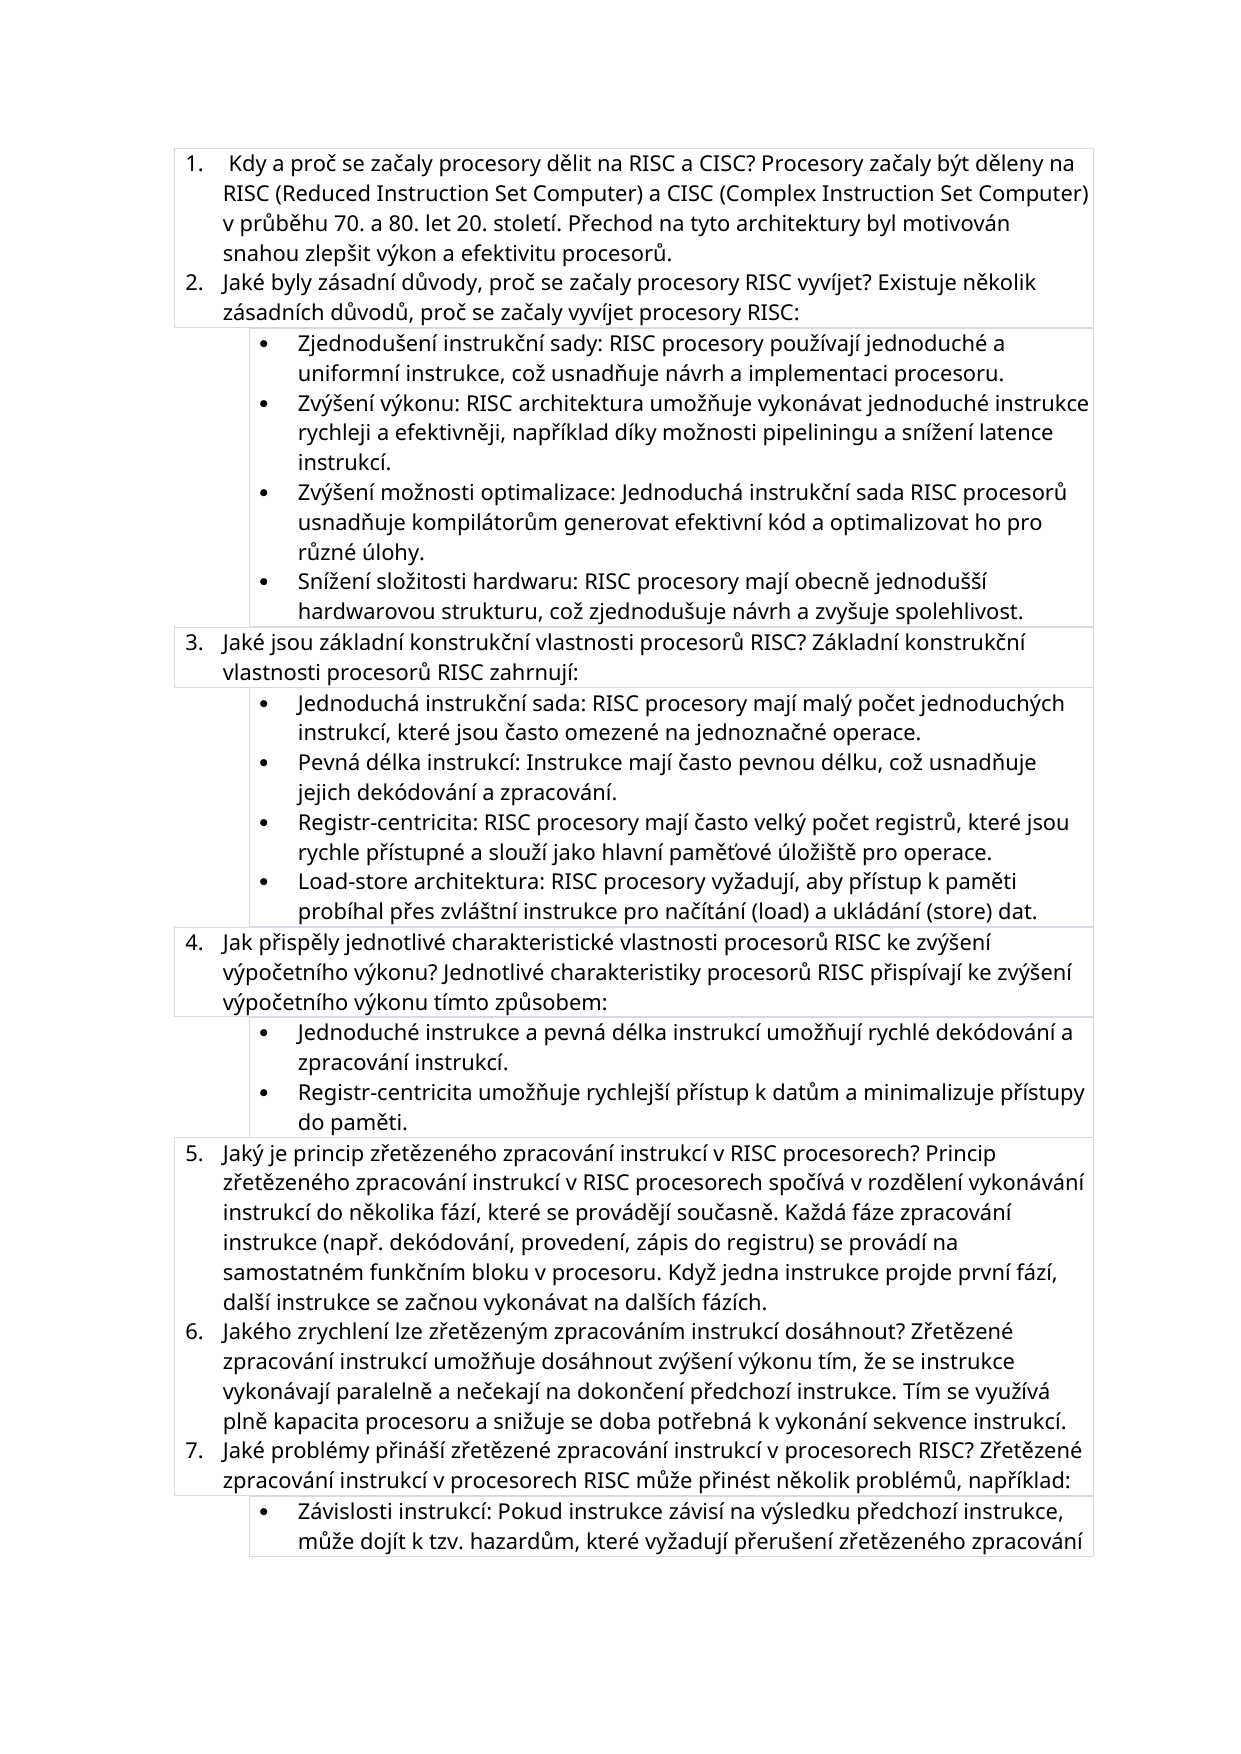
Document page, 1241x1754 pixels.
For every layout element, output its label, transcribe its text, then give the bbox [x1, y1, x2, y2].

list Registr-centricita: RISC procesory mají často velký počet registrů, které jsou rychle přístupné a slouží jako hlavní paměťové úložiště pro operace. [250, 806, 1093, 866]
list Zvýšení možnosti optimalizace: Jednoduchá instrukční sada RISC procesorů usnadňuje kompilátorům generovat efektivní kód a optimalizovat ho pro různé úlohy. [250, 476, 1093, 566]
list Jednoduchá instrukční sada: RISC procesory mají malý počet jednoduchých instrukcí, které jsou často omezené na jednoznačné operace. [250, 688, 1093, 747]
list Jakého zrychlení lze zřetězeným zpracováním instrukcí dosáhnout? Zřetězené zpracování instrukcí umožňuje dosáhnout zvýšení výkonu tím, že se instrukce vykonávají paralelně a nečekají na dokončení předchozí instrukce. Tím se využívá plně kapacita procesoru a snižuje se doba potřebná k vykonání sekvence instrukcí. [175, 1316, 1093, 1435]
list Load-store architektura: RISC procesory vyžadují, aby přístup k paměti probíhal přes zvláštní instrukce pro načítání (load) a ukládání (store) dat. [250, 866, 1093, 926]
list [250, 1497, 1093, 1556]
list Jak přispěly jednotlivé charakteristické vlastnosti procesorů RISC ke zvýšení výpočetního výkonu? Jednotlivé charakteristiky procesorů RISC přispívají ke zvýšení výpočetního výkonu tímto způsobem: [175, 928, 1093, 1016]
list Jaké jsou základní konstrukční vlastnosti procesorů RISC? Základní konstrukční vlastnosti procesorů RISC zahrnují: [175, 628, 1093, 687]
list Snížení složitosti hardwaru: RISC procesory mají obecně jednodušší hardwarovou strukturu, což zjednodušuje návrh a zvyšuje spolehlivost. [250, 566, 1093, 626]
list Jaké problémy přináší zřetězené zpracování instrukcí v procesorech RISC? Zřetězené zpracování instrukcí v procesorech RISC může přinést několik problémů, například: [175, 1435, 1093, 1495]
list Registr-centricita umožňuje rychlejší přístup k datům a minimalizuje přístupy do paměti. [250, 1076, 1093, 1137]
list Zjednodušení instrukční sady: RISC procesory používají jednoduché a uniformní instrukce, což usnadňuje návrh a implementaci procesoru. [250, 329, 1093, 387]
list Jednoduché instrukce a pevná délka instrukcí umožňují rychlé dekódování a zpracování instrukcí. [250, 1018, 1093, 1076]
list Kdy a proč se začaly procesory dělit na RISC a CISC? Procesory začaly být děleny na RISC (Reduced Instruction Set Computer) a CISC (Complex Instruction Set Computer) v průběhu 70. a 80. let 20. století. Přechod na tyto architektury byl motivován snahou zlepšit výkon a efektivitu procesorů. [175, 149, 1093, 267]
list Zvýšení výkonu: RISC architektura umožňuje vykonávat jednoduché instrukce rychleji a efektivněji, například díky možnosti pipeliningu a snížení latence instrukcí. [250, 387, 1093, 476]
list Jaké byly zásadní důvody, proč se začaly procesory RISC vyvíjet? Existuje několik zásadních důvodů, proč se začaly vyvíjet procesory RISC: [175, 267, 1093, 327]
list Jaký je princip zřetězeného zpracování instrukcí v RISC procesorech? Princip zřetězeného zpracování instrukcí v RISC procesorech spočívá v rozdělení vykonávání instrukcí do několika fází, které se provádějí současně. Každá fáze zpracování instrukce (např. dekódování, provedení, zápis do registru) se provádí na samostatném funkčním bloku v procesoru. Když jedna instrukce projde první fází, další instrukce se začnou vykonávat na dalších fázích. [175, 1138, 1093, 1316]
list Pevná délka instrukcí: Instrukce mají často pevnou délku, což usnadňuje jejich dekódování a zpracování. [250, 747, 1093, 806]
